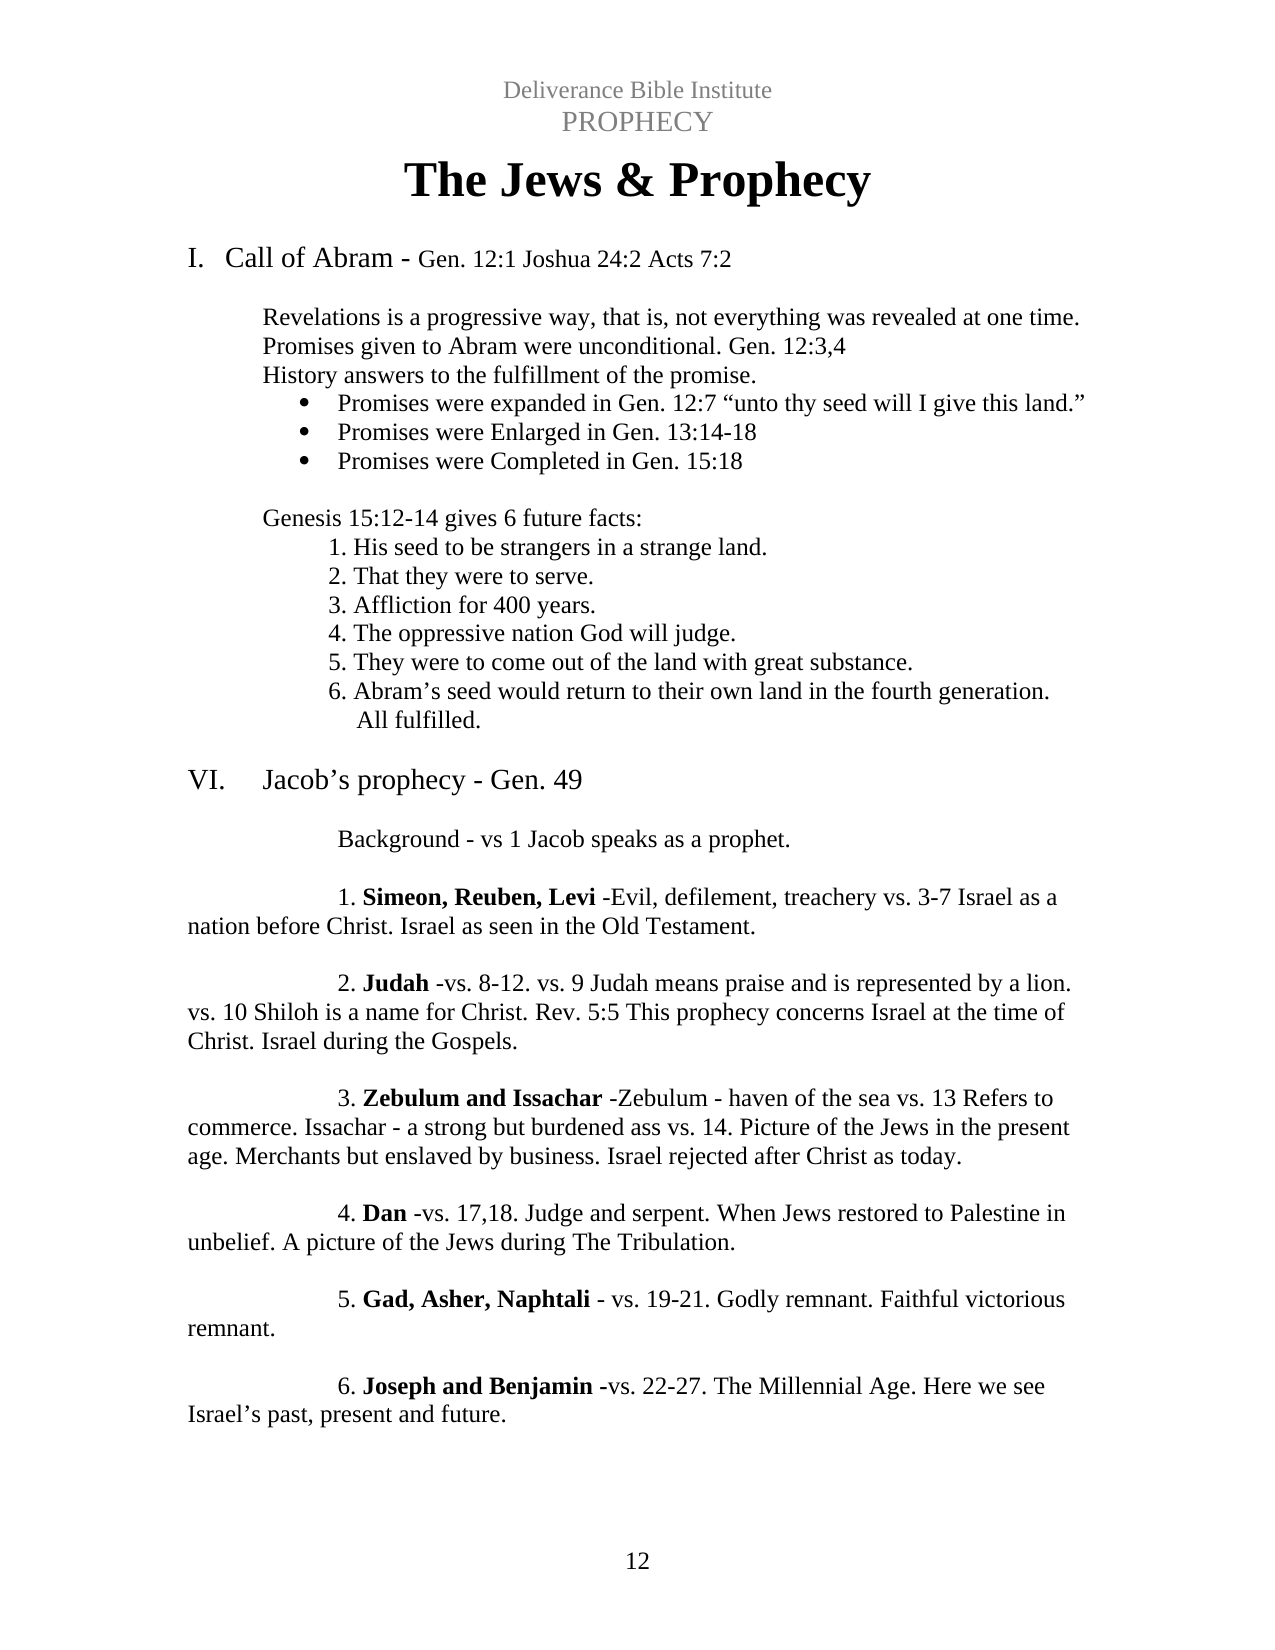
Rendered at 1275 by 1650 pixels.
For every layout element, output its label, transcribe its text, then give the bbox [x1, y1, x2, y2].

text 2. That they were to serve. [187, 561, 1087, 590]
list Promises were Enlarged in Gen. 13:14-18 [300, 417, 1087, 446]
text Background - vs 1 Jacob speaks as a prophet. [187, 824, 1087, 853]
list Promises were expanded in Gen. 12:7 “unto thy seed will I give this land.” [300, 388, 1087, 417]
subtitle The Jews & Prophecy [187, 150, 1087, 207]
text 3. Affliction for 400 years. [187, 590, 1087, 618]
text Promises given to Abram were unconditional. Gen. 12:3,4 [187, 331, 1087, 360]
text 5. Gad, Asher, Naphtali - vs. 19-21. Godly remnant. Faithful victorious remnant. [187, 1284, 1087, 1342]
text 6. Abram’s seed would return to their own land in the fourth generation. All fulfilled. [328, 676, 1087, 733]
text History answers to the fulfillment of the promise. [187, 360, 1087, 388]
text 4. The oppressive nation God will judge. [187, 618, 1087, 647]
text 5. They were to come out of the land with great substance. [187, 647, 1087, 676]
text Revelations is a progressive way, that is, not everything was revealed at one time. [187, 302, 1087, 331]
text 1. His seed to be strangers in a strange land. [187, 532, 1087, 561]
text 2. Judah -vs. 8-12. vs. 9 Judah means praise and is represented by a lion. vs. 10 Shiloh is a name for Christ. Rev. 5:5 This prophecy concerns Israel at the time of Christ. Israel during the Gospels. [187, 968, 1087, 1054]
text 3. Zebulum and Issachar -Zebulum - haven of the sea vs. 13 Refers to commerce. Issachar - a strong but burdened ass vs. 14. Picture of the Jews in the present age. Merchants but enslaved by business. Israel rejected after Christ as today. [187, 1083, 1087, 1169]
text 6. Joseph and Benjamin -vs. 22-27. The Millennial Age. Here we see Israel’s past, present and future. [187, 1371, 1087, 1428]
text 4. Dan -vs. 17,18. Judge and serpent. When Jews restored to Palestine in unbelief. A picture of the Jews during The Tribulation. [187, 1198, 1087, 1256]
subtitle Jacob’s prophecy - Gen. 49 [187, 762, 1087, 796]
text 1. Simeon, Reuben, Levi -Evil, defilement, treachery vs. 3-7 Israel as a nation before Christ. Israel as seen in the Old Testament. [187, 882, 1087, 939]
text Genesis 15:12-14 gives 6 future facts: [187, 503, 1087, 532]
list Promises were Completed in Gen. 15:18 [300, 446, 1087, 475]
subtitle Call of Abram - Gen. 12:1 Joshua 24:2 Acts 7:2 [187, 240, 1087, 273]
